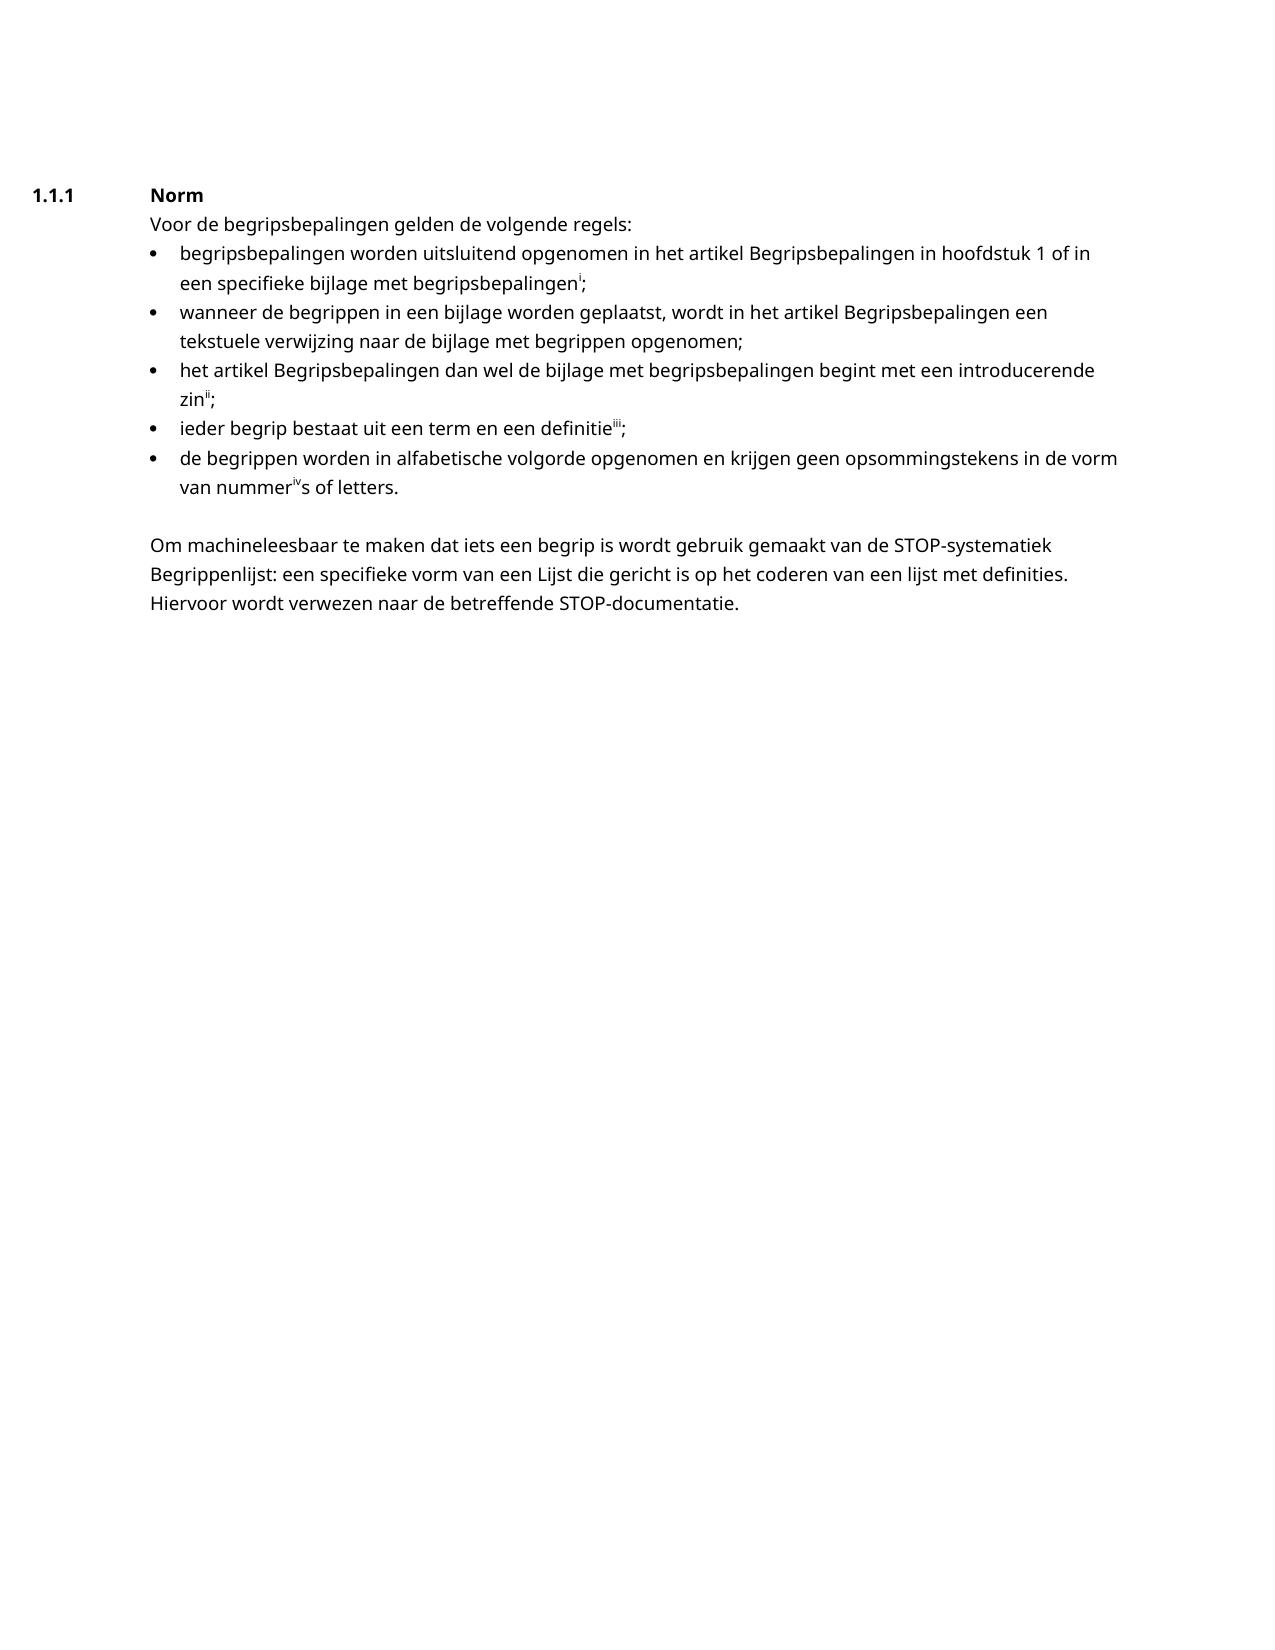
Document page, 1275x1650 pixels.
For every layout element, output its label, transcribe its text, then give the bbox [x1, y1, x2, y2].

text Voor de begripsbepalingen gelden de volgende regels: [150, 208, 1125, 237]
subtitle Norm [32, 179, 1125, 208]
text Om machineleesbaar te maken dat iets een begrip is wordt gebruik gemaakt van de STOP-systematiek Begrippenlijst: een specifieke vorm van een Lijst die gericht is op het coderen van een lijst met definities. Hiervoor wordt verwezen naar de betreffende STOP-documentatie. [150, 529, 1125, 617]
text het artikel Begripsbepalingen dan wel de bijlage met begripsbepalingen begint met een introducerende zin; [150, 354, 1125, 412]
text ieder begrip bestaat uit een term en een definitie; [150, 412, 1125, 442]
text de begrippen worden in alfabetische volgorde opgenomen en krijgen geen opsommingstekens in de vorm van nummers of letters. [150, 442, 1125, 500]
text wanneer de begrippen in een bijlage worden geplaatst, wordt in het artikel Begripsbepalingen een tekstuele verwijzing naar de bijlage met begrippen opgenomen; [150, 296, 1125, 354]
text begripsbepalingen worden uitsluitend opgenomen in het artikel Begripsbepalingen in hoofdstuk 1 of in een specifieke bijlage met begripsbepalingen; [150, 237, 1125, 296]
